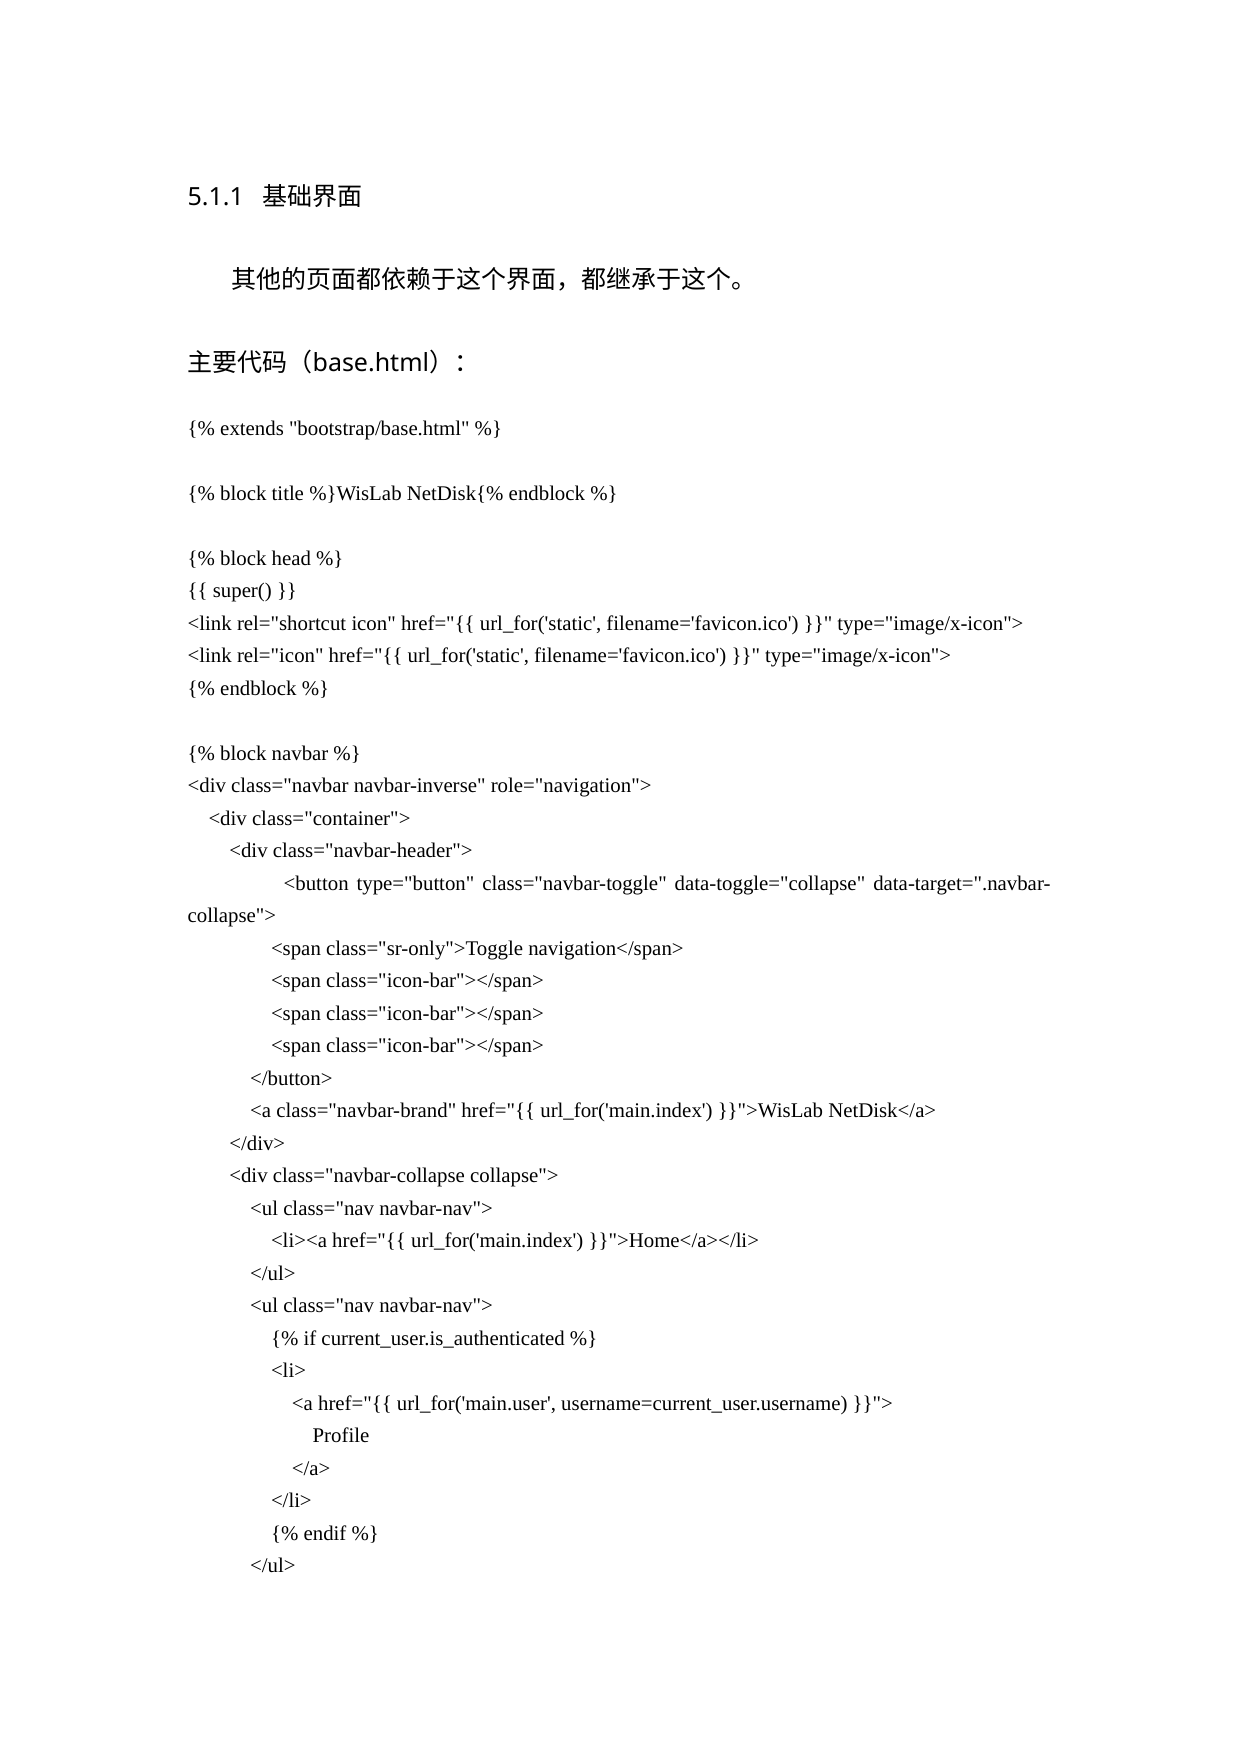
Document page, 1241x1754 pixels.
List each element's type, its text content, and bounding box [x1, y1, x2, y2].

text 主要代码（base.html）： [187, 328, 1053, 393]
list 基础界面 [187, 162, 1053, 227]
text 其他的页面都依赖于这个界面，都继承于这个。 [231, 245, 1053, 310]
